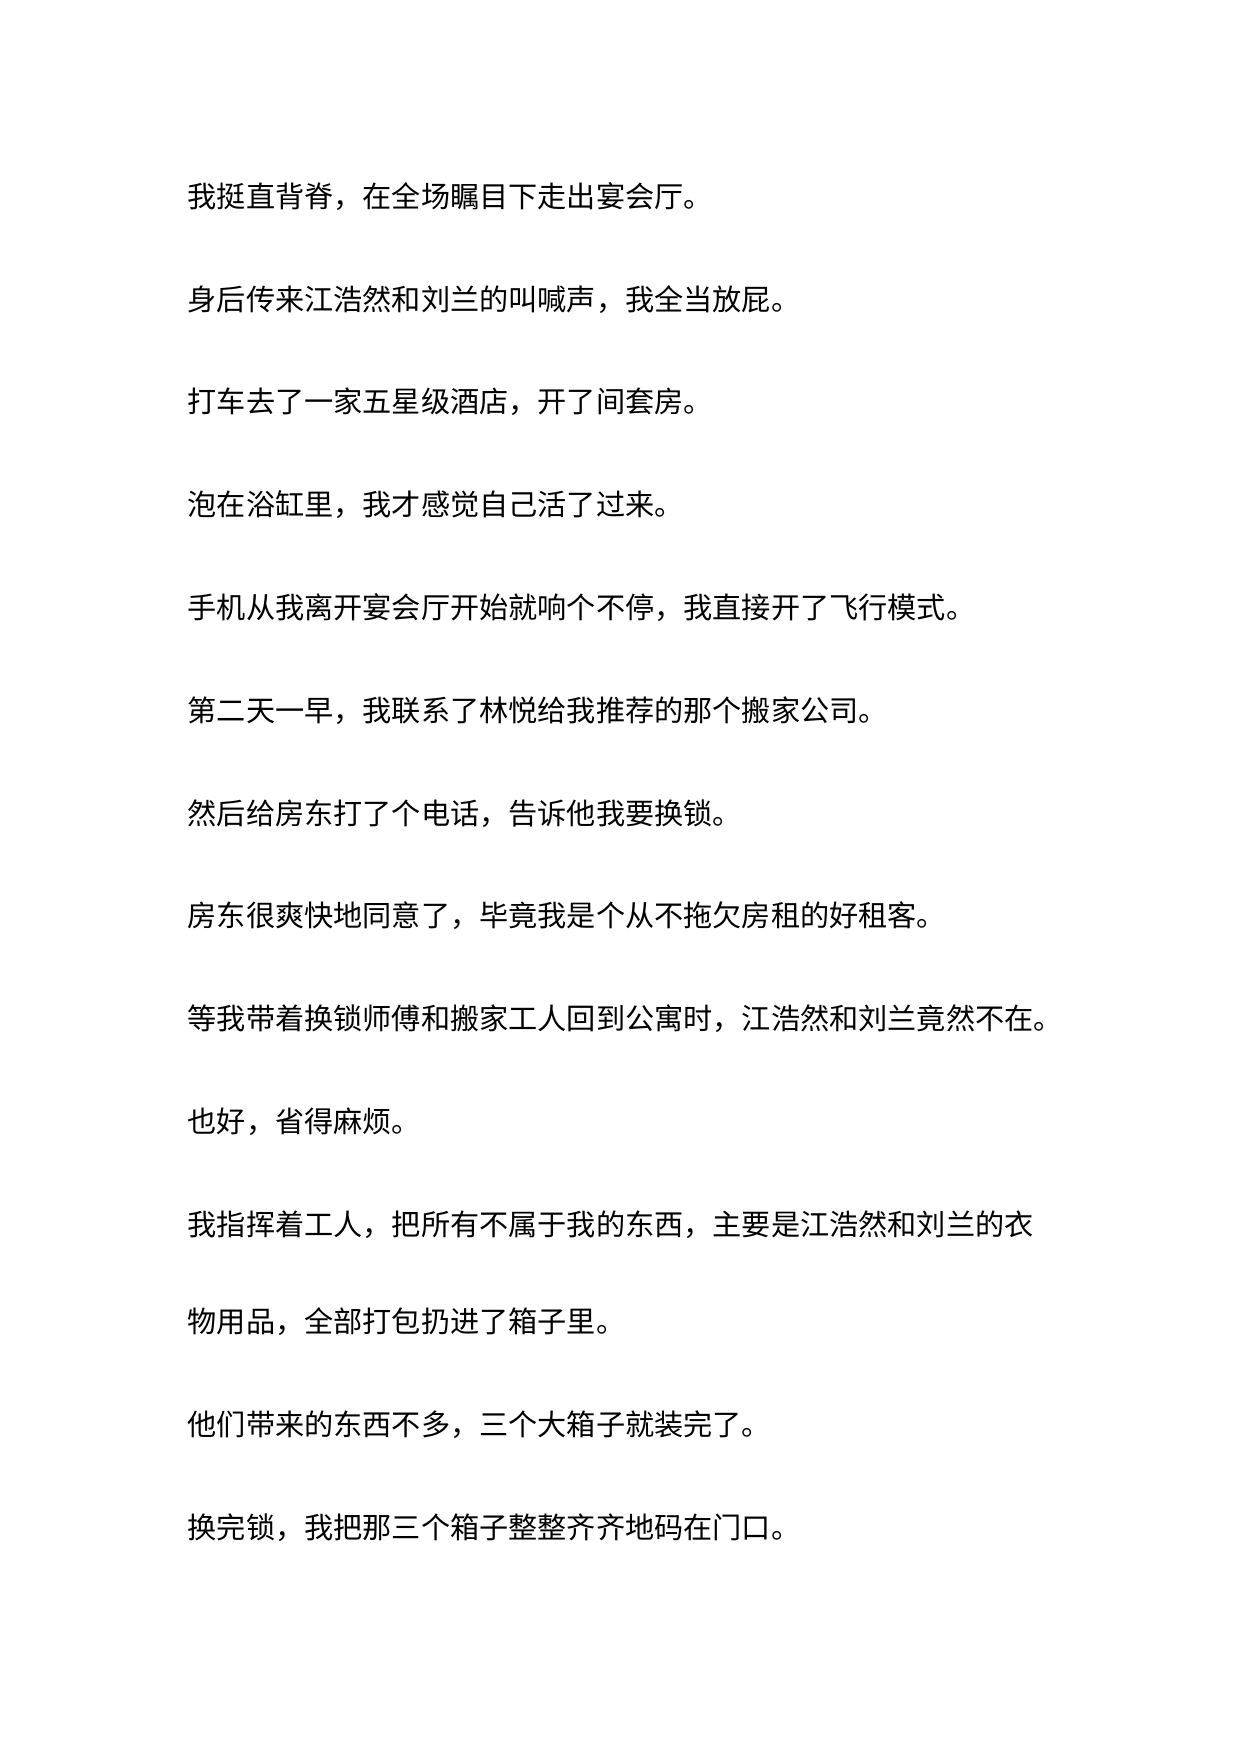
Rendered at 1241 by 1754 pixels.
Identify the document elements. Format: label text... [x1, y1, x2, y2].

text 我挺直背脊，在全场瞩目下走出宴会厅。 [187, 162, 1053, 227]
text 手机从我离开宴会厅开始就响个不停，我直接开了飞行模式。 [187, 573, 1053, 638]
text 泡在浴缸里，我才感觉自己活了过来。 [187, 470, 1053, 535]
text 身后传来江浩然和刘兰的叫喊声，我全当放屁。 [187, 265, 1053, 330]
text 打车去了一家五星级酒店，开了间套房。 [187, 368, 1053, 433]
text 他们带来的东西不多，三个大箱子就装完了。 [187, 1390, 1053, 1455]
text 换完锁，我把那三个箱子整整齐齐地码在门口。 [187, 1493, 1053, 1558]
text 等我带着换锁师傅和搬家工人回到公寓时，江浩然和刘兰竟然不在。 [187, 984, 1053, 1049]
text 也好，省得麻烦。 [187, 1087, 1053, 1152]
text 我指挥着工人，把所有不属于我的东西，主要是江浩然和刘兰的衣物用品，全部打包扔进了箱子里。 [187, 1190, 1053, 1353]
text 第二天一早，我联系了林悦给我推荐的那个搬家公司。 [187, 676, 1053, 741]
text 然后给房东打了个电话，告诉他我要换锁。 [187, 779, 1053, 844]
text 房东很爽快地同意了，毕竟我是个从不拖欠房租的好租客。 [187, 882, 1053, 947]
